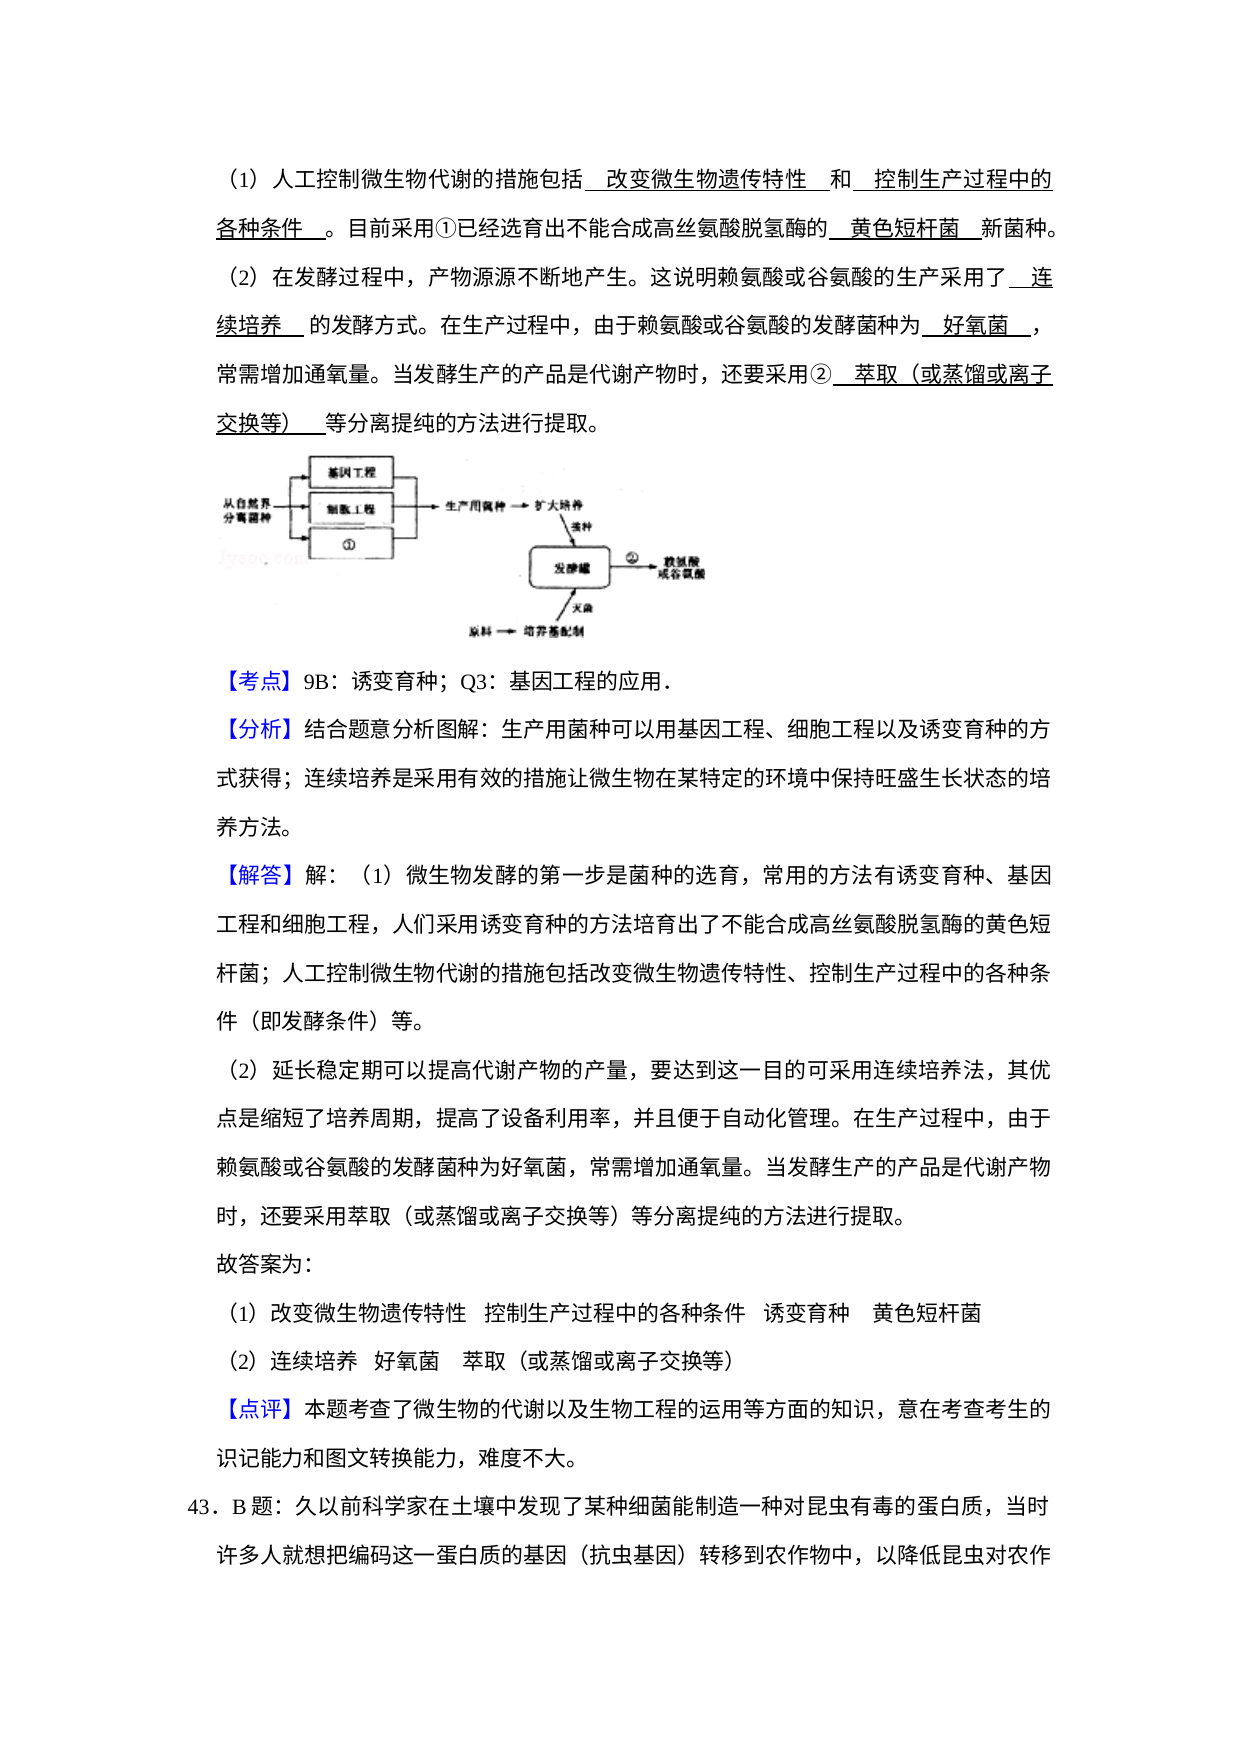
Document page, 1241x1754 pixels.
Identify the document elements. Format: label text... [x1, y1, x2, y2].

text （2）延长稳定期可以提高代谢产物的产量，要达到这一目的可采用连续培养法，其优点是缩短了培养周期，提高了设备利用率，并且便于自动化管理。在生产过程中，由于赖氨酸或谷氨酸的发酵菌种为好氧菌，常需增加通氧量。当发酵生产的产品是代谢产物时，还要采用萃取（或蒸馏或离子交换等）等分离提纯的方法进行提取。 [216, 1052, 1053, 1231]
text （2）连续培养 好氧菌 萃取（或蒸馏或离子交换等） [216, 1343, 1053, 1376]
text 【解答】解：（1）微生物发酵的第一步是菌种的选育，常用的方法有诱变育种、基因工程和细胞工程，人们采用诱变育种的方法培育出了不能合成高丝氨酸脱氢酶的黄色短杆菌；人工控制微生物代谢的措施包括改变微生物遗传特性、控制生产过程中的各种条件（即发酵条件）等。 [216, 858, 1053, 1036]
text 【分析】结合题意分析图解：生产用菌种可以用基因工程、细胞工程以及诱变育种的方式获得；连续培养是采用有效的措施让微生物在某特定的环境中保持旺盛生长状态的培养方法。 [216, 712, 1053, 842]
text 【点评】本题考查了微生物的代谢以及生物工程的运用等方面的知识，意在考查考生的识记能力和图文转换能力，难度不大。 [216, 1392, 1053, 1473]
text 【考点】9B：诱变育种；Q3：基因工程的应用．菁优网版权所有 [216, 663, 1053, 696]
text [187, 1489, 1053, 1570]
picture [216, 453, 706, 638]
text （1）人工控制微生物代谢的措施包括 改变微生物遗传特性 和 控制生产过程中的各种条件 。目前采用①已经选育出不能合成高丝氨酸脱氢酶的 黄色短杆菌 新菌种。 [216, 162, 1053, 243]
text 故答案为： [216, 1247, 1053, 1279]
text （1）改变微生物遗传特性 控制生产过程中的各种条件 诱变育种 黄色短杆菌 [216, 1295, 1053, 1328]
text （2）在发酵过程中，产物源源不断地产生。这说明赖氨酸或谷氨酸的生产采用了 连续培养 的发酵方式。在生产过程中，由于赖氨酸或谷氨酸的发酵菌种为 好氧菌 ，常需增加通氧量。当发酵生产的产品是代谢产物时，还要采用② 萃取（或蒸馏或离子交换等） 等分离提纯的方法进行提取。 [216, 259, 1053, 438]
